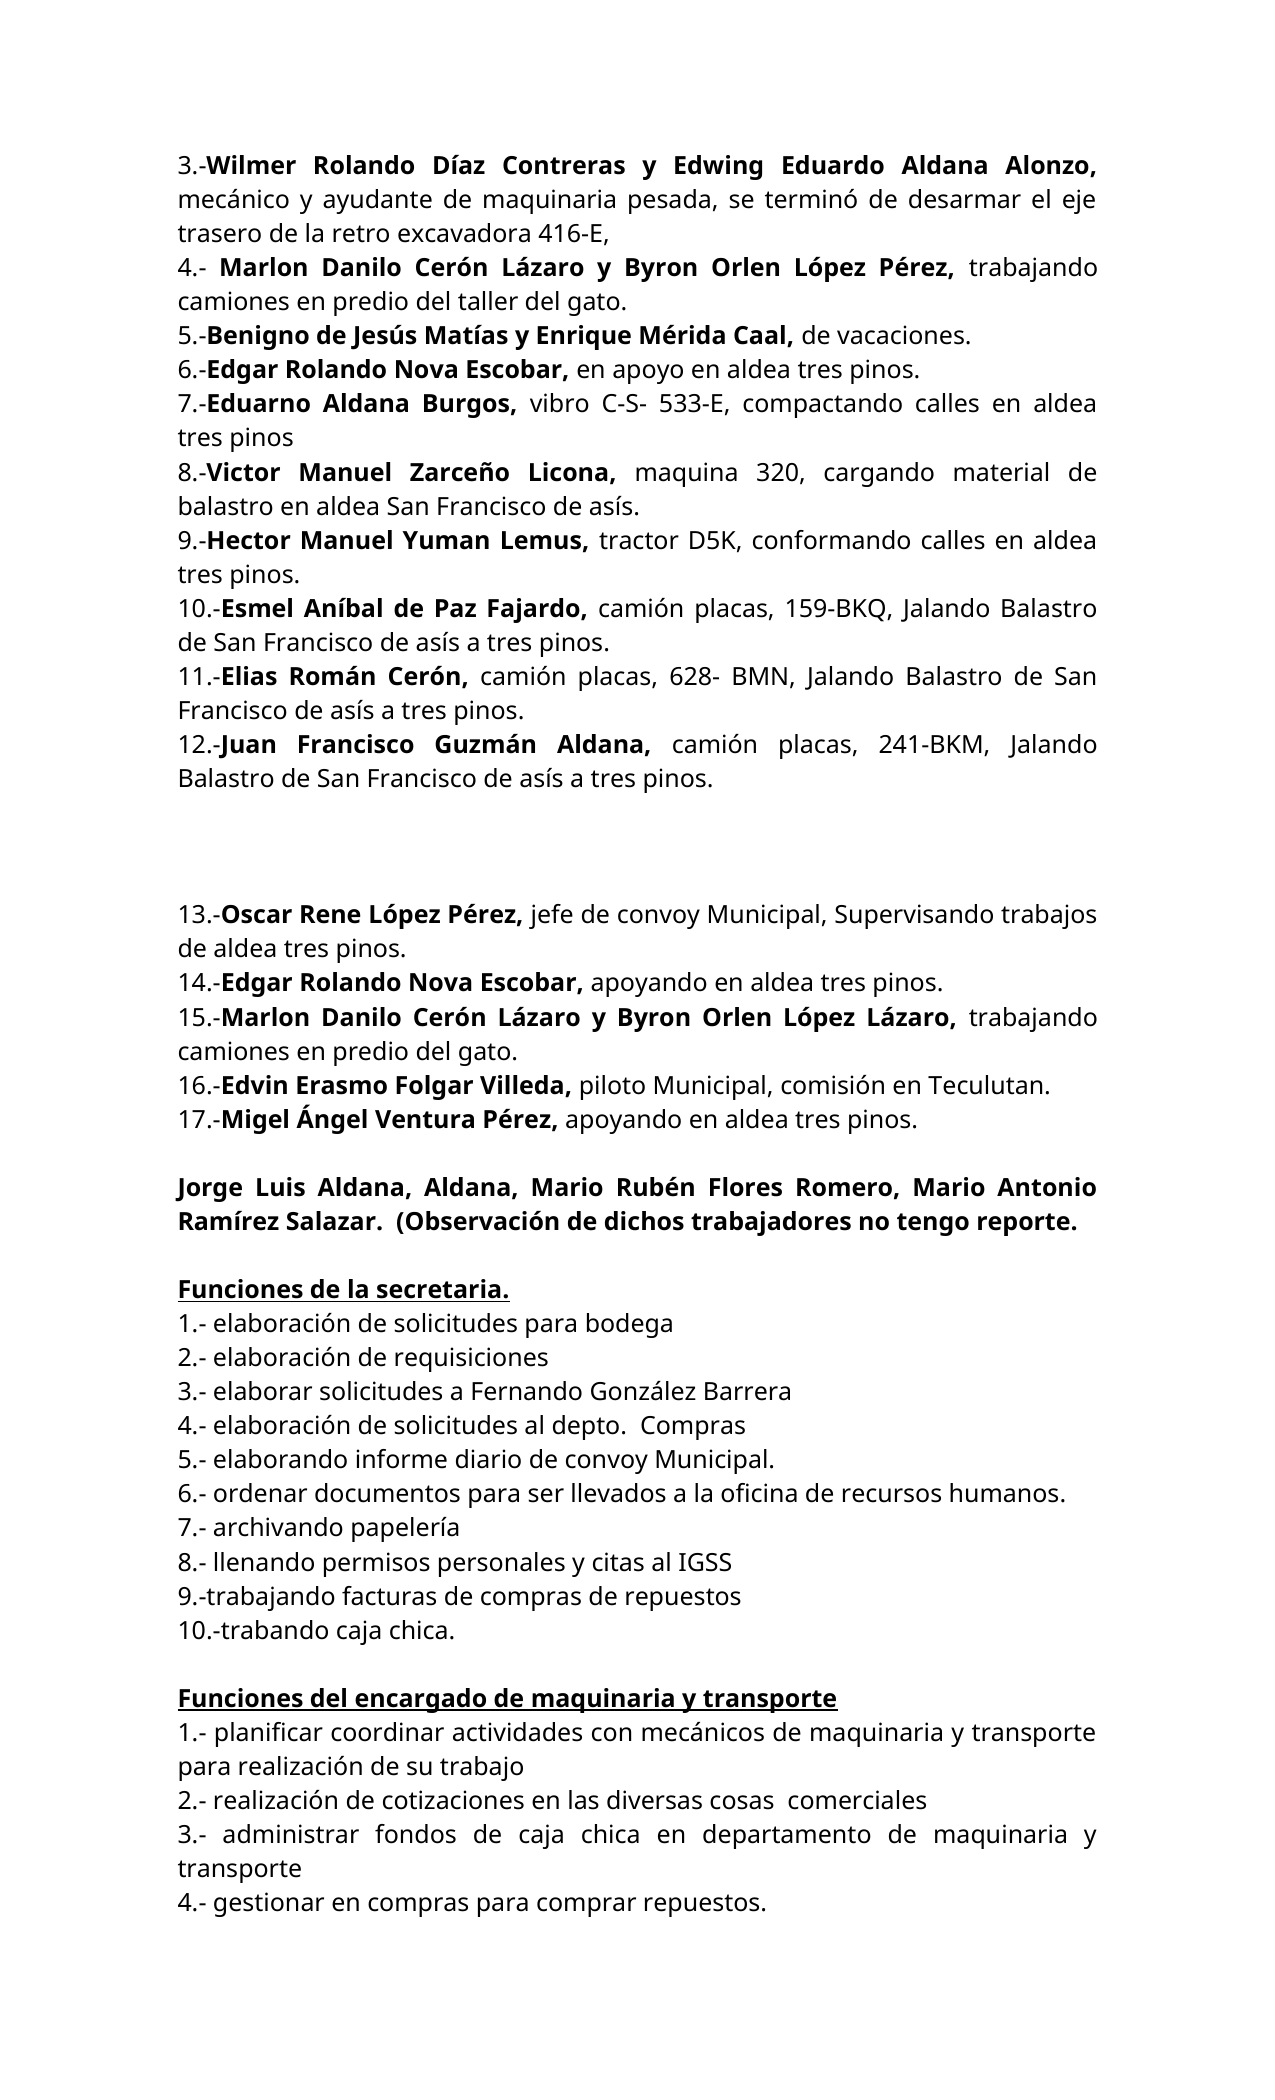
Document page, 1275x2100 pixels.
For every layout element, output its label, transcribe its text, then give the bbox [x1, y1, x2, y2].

text Jorge Luis Aldana, Aldana, Mario Rubén Flores Romero, Mario Antonio Ramírez Salazar. (Observación de dichos trabajadores no tengo reporte. [177, 1169, 1098, 1238]
text 11.-Elias Román Cerón, camión placas, 628- BMN, Jalando Balastro de San Francisco de asís a tres pinos. [177, 658, 1098, 727]
text 7.-Eduarno Aldana Burgos, vibro C-S- 533-E, compactando calles en aldea tres pinos [177, 386, 1098, 454]
text 6.- ordenar documentos para ser llevados a la oficina de recursos humanos. [177, 1476, 1098, 1510]
text 4.- Marlon Danilo Cerón Lázaro y Byron Orlen López Pérez, trabajando camiones en predio del taller del gato. [177, 250, 1098, 318]
text 5.- elaborando informe diario de convoy Municipal. [177, 1442, 1098, 1476]
text 4.- elaboración de solicitudes al depto. Compras [177, 1408, 1098, 1442]
text 15.-Marlon Danilo Cerón Lázaro y Byron Orlen López Lázaro, trabajando camiones en predio del gato. [177, 999, 1098, 1067]
text 7.- archivando papelería [177, 1510, 1098, 1544]
text 4.- gestionar en compras para comprar repuestos. [177, 1885, 1098, 1919]
text 6.-Edgar Rolando Nova Escobar, en apoyo en aldea tres pinos. [177, 352, 1098, 386]
text 3.- elaborar solicitudes a Fernando González Barrera [177, 1374, 1098, 1408]
text 13.-Oscar Rene López Pérez, jefe de convoy Municipal, Supervisando trabajos de aldea tres pinos. [177, 897, 1098, 965]
text 10.-Esmel Aníbal de Paz Fajardo, camión placas, 159-BKQ, Jalando Balastro de San Francisco de asís a tres pinos. [177, 590, 1098, 658]
text 5.-Benigno de Jesús Matías y Enrique Mérida Caal, de vacaciones. [177, 318, 1098, 352]
text 12.-Juan Francisco Guzmán Aldana, camión placas, 241-BKM, Jalando Balastro de San Francisco de asís a tres pinos. [177, 727, 1098, 795]
text 1.- elaboración de solicitudes para bodega [177, 1306, 1098, 1340]
text Funciones de la secretaria. [177, 1272, 1098, 1306]
text 17.-Migel Ángel Ventura Pérez, apoyando en aldea tres pinos. [177, 1101, 1098, 1135]
text 2.- realización de cotizaciones en las diversas cosas comerciales [177, 1783, 1098, 1817]
text Funciones del encargado de maquinaria y transporte [177, 1680, 1098, 1714]
text 16.-Edvin Erasmo Folgar Villeda, piloto Municipal, comisión en Teculutan. [177, 1067, 1098, 1101]
text 9.-trabajando facturas de compras de repuestos [177, 1578, 1098, 1612]
text 3.-Wilmer Rolando Díaz Contreras y Edwing Eduardo Aldana Alonzo, mecánico y ayudante de maquinaria pesada, se terminó de desarmar el eje trasero de la retro excavadora 416-E, [177, 148, 1098, 250]
text 3.- administrar fondos de caja chica en departamento de maquinaria y transporte [177, 1817, 1098, 1885]
text 1.- planificar coordinar actividades con mecánicos de maquinaria y transporte para realización de su trabajo [177, 1714, 1098, 1783]
text 9.-Hector Manuel Yuman Lemus, tractor D5K, conformando calles en aldea tres pinos. [177, 522, 1098, 590]
text 8.- llenando permisos personales y citas al IGSS [177, 1544, 1098, 1578]
text 14.-Edgar Rolando Nova Escobar, apoyando en aldea tres pinos. [177, 965, 1098, 999]
text 10.-trabando caja chica. [177, 1612, 1098, 1646]
text 2.- elaboración de requisiciones [177, 1340, 1098, 1374]
text 8.-Victor Manuel Zarceño Licona, maquina 320, cargando material de balastro en aldea San Francisco de asís. [177, 454, 1098, 522]
